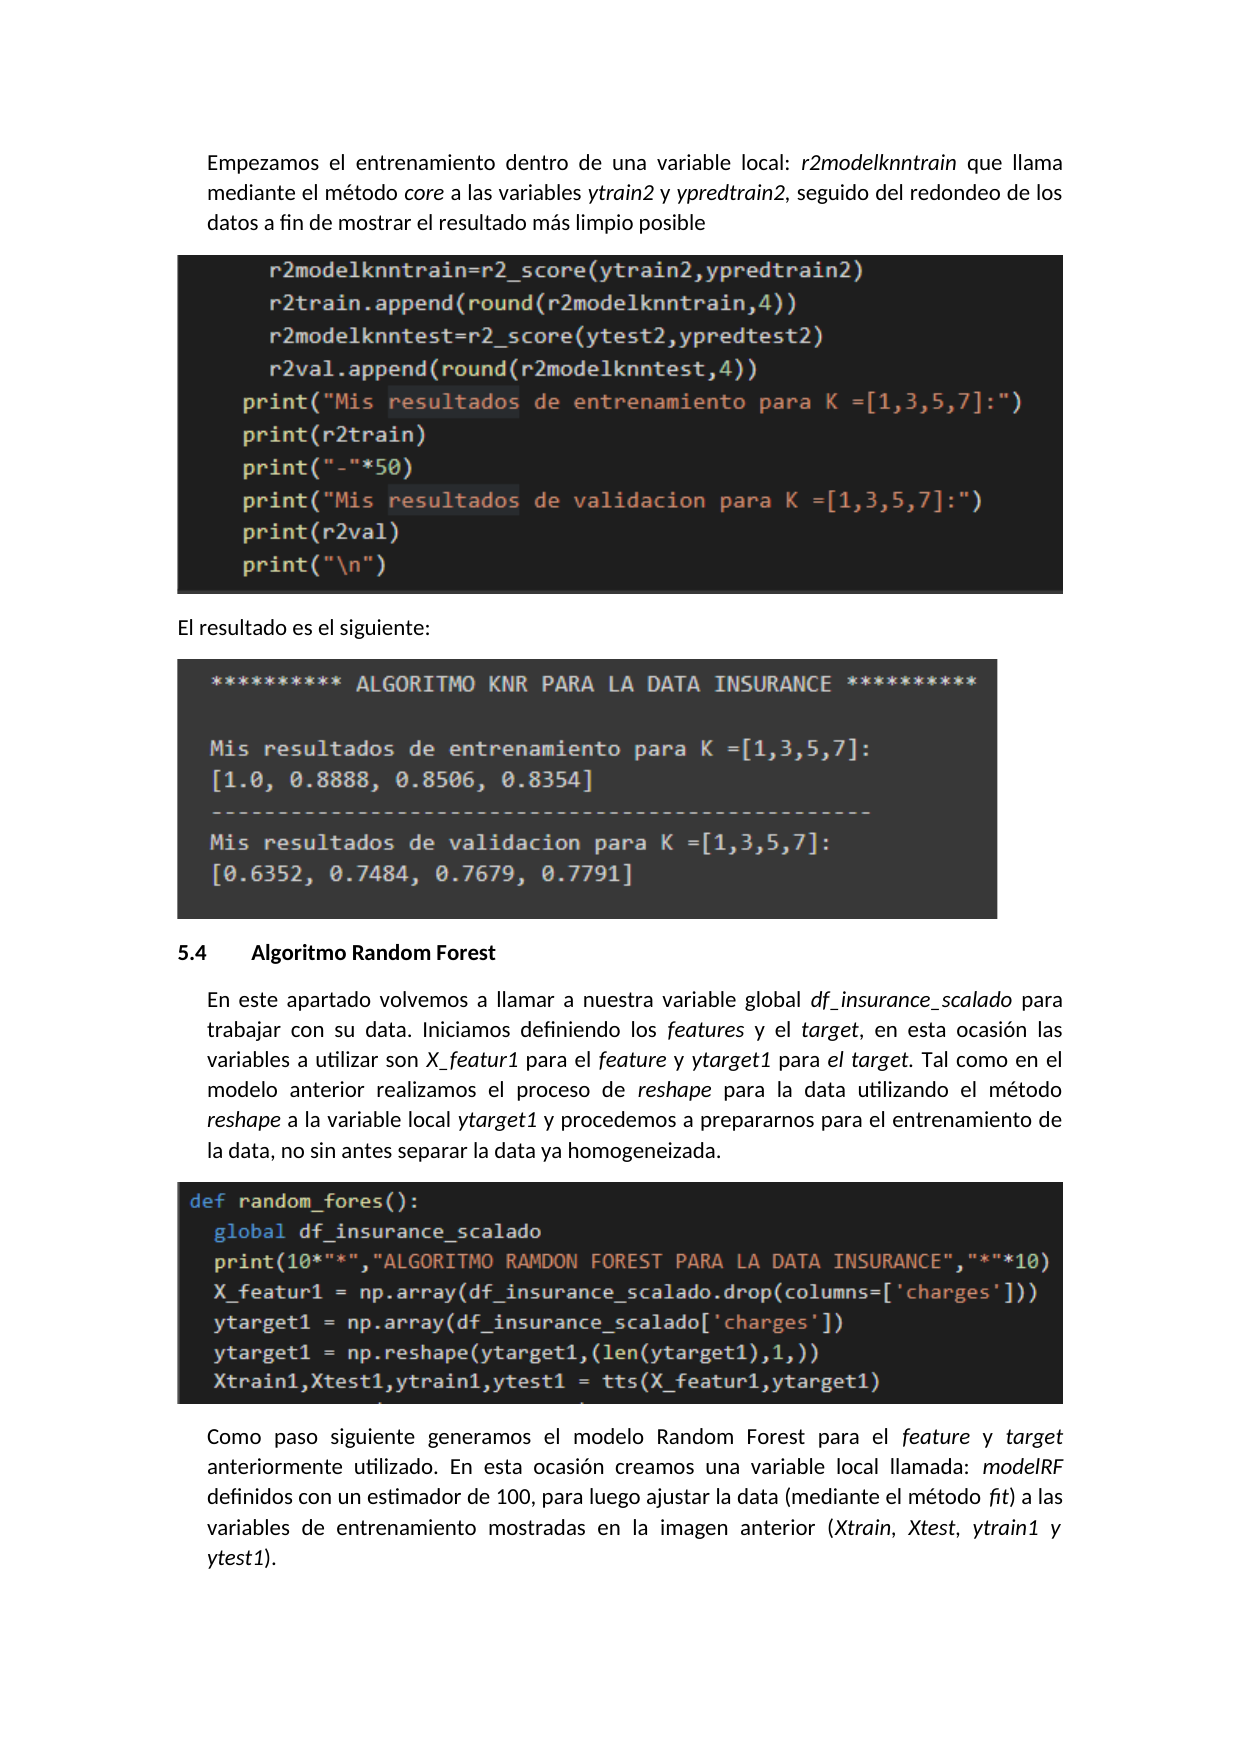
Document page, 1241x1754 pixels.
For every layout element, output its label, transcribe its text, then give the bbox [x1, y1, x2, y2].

picture [177, 1182, 1063, 1404]
text Como paso siguiente generamos el modelo Random Forest para el feature y target anteriormente utilizado. En esta ocasión creamos una variable local llamada: modelRF definidos con un estimador de 100, para luego ajustar la data (mediante el método fit) a las variables de entrenamiento mostradas en la imagen anterior (Xtrain, Xtest, ytrain1 y ytest1). [207, 1422, 1063, 1571]
text Empezamos el entrenamiento dentro de una variable local: r2modelknntrain que llama mediante el método core a las variables ytrain2 y ypredtrain2, seguido del redondeo de los datos a fin de mostrar el resultado más limpio posible [207, 148, 1063, 236]
picture [177, 659, 998, 919]
text El resultado es el siguiente: [177, 613, 1063, 641]
picture [177, 255, 1063, 594]
text En este apartado volvemos a llamar a nuestra variable global df_insurance_scalado para trabajar con su data. Iniciamos definiendo los features y el target, en esta ocasión las variables a utilizar son X_featur1 para el feature y ytarget1 para el target. Tal como en el modelo anterior realizamos el proceso de reshape para la data utilizando el método reshape a la variable local ytarget1 y procedemos a prepararnos para el entrenamiento de la data, no sin antes separar la data ya homogeneizada. [207, 985, 1063, 1164]
list Algoritmo Random Forest [177, 938, 1063, 966]
